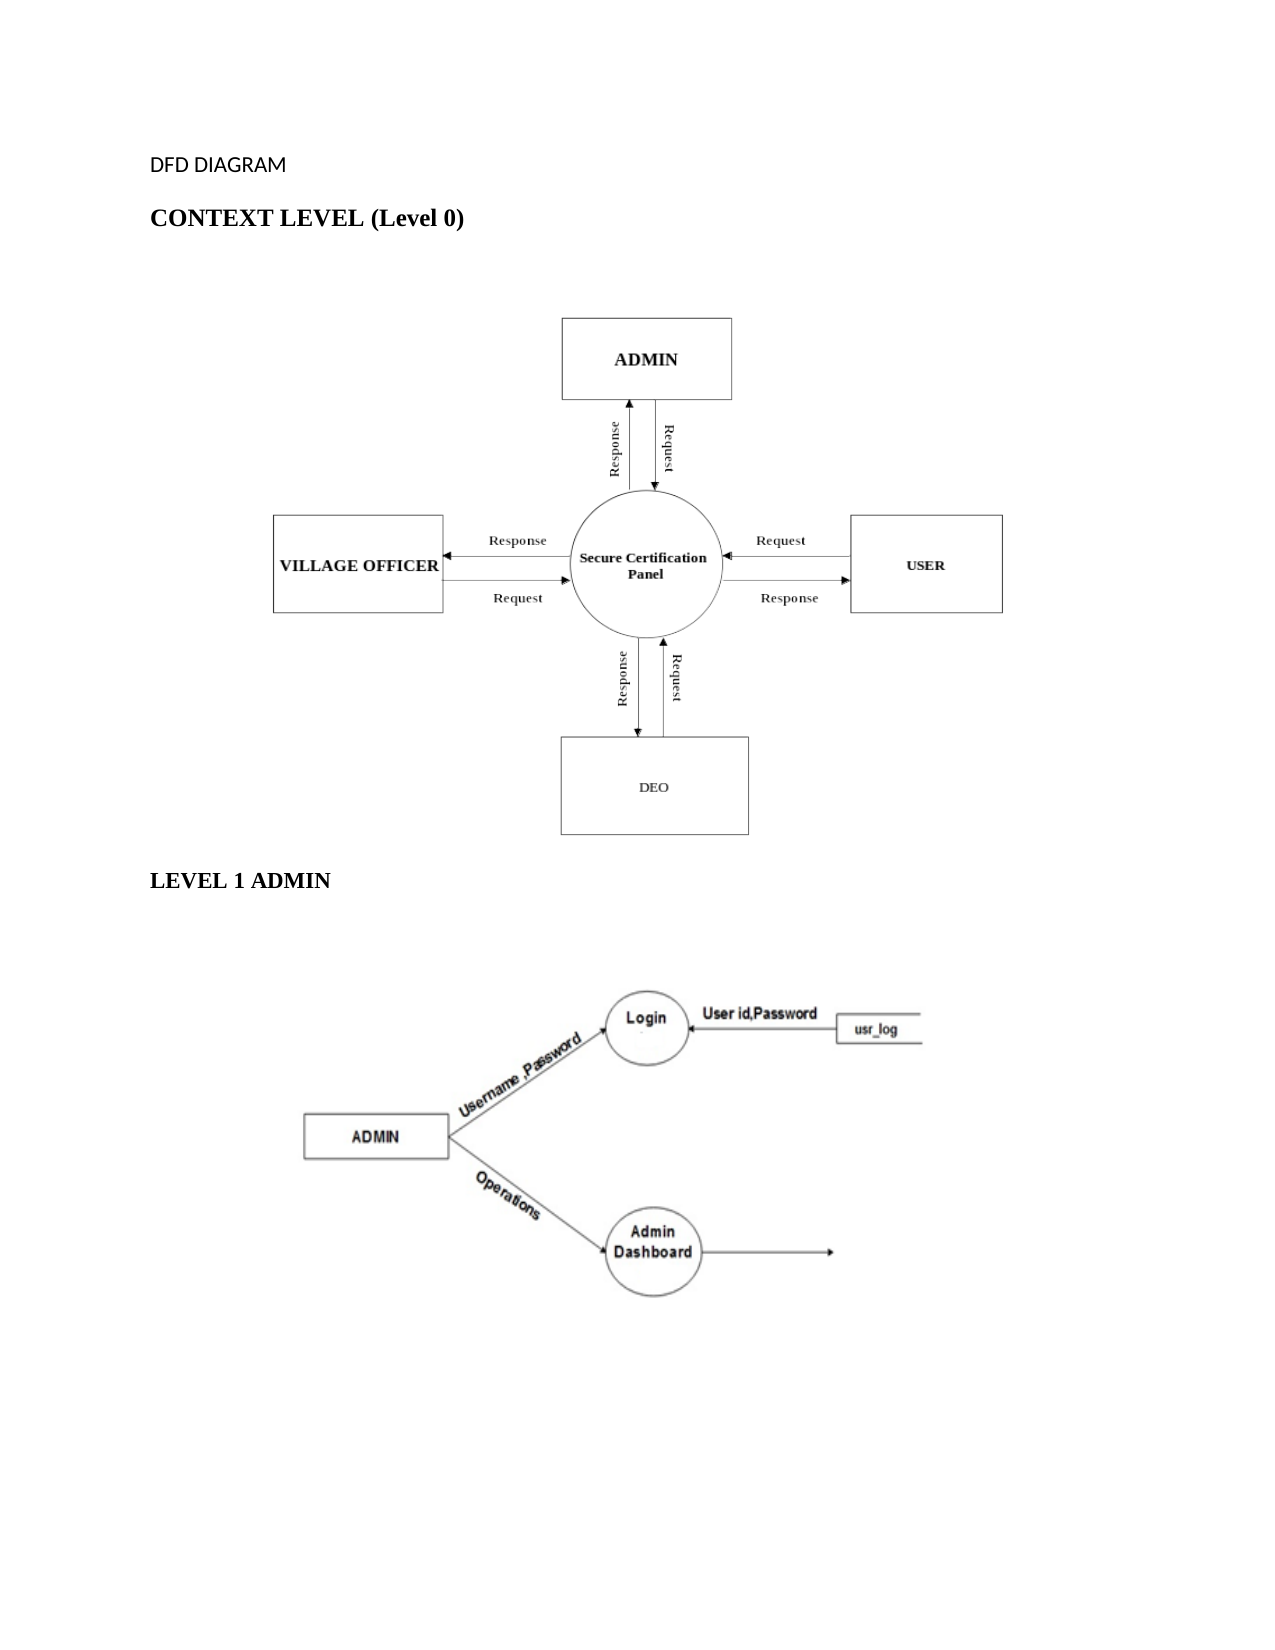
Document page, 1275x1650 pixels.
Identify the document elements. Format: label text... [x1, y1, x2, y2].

text DFD DIAGRAM [150, 150, 1125, 178]
text LEVEL 1 ADMIN [150, 867, 1125, 894]
picture [288, 969, 987, 1446]
text CONTEXT LEVEL (Level 0) [150, 203, 1125, 232]
